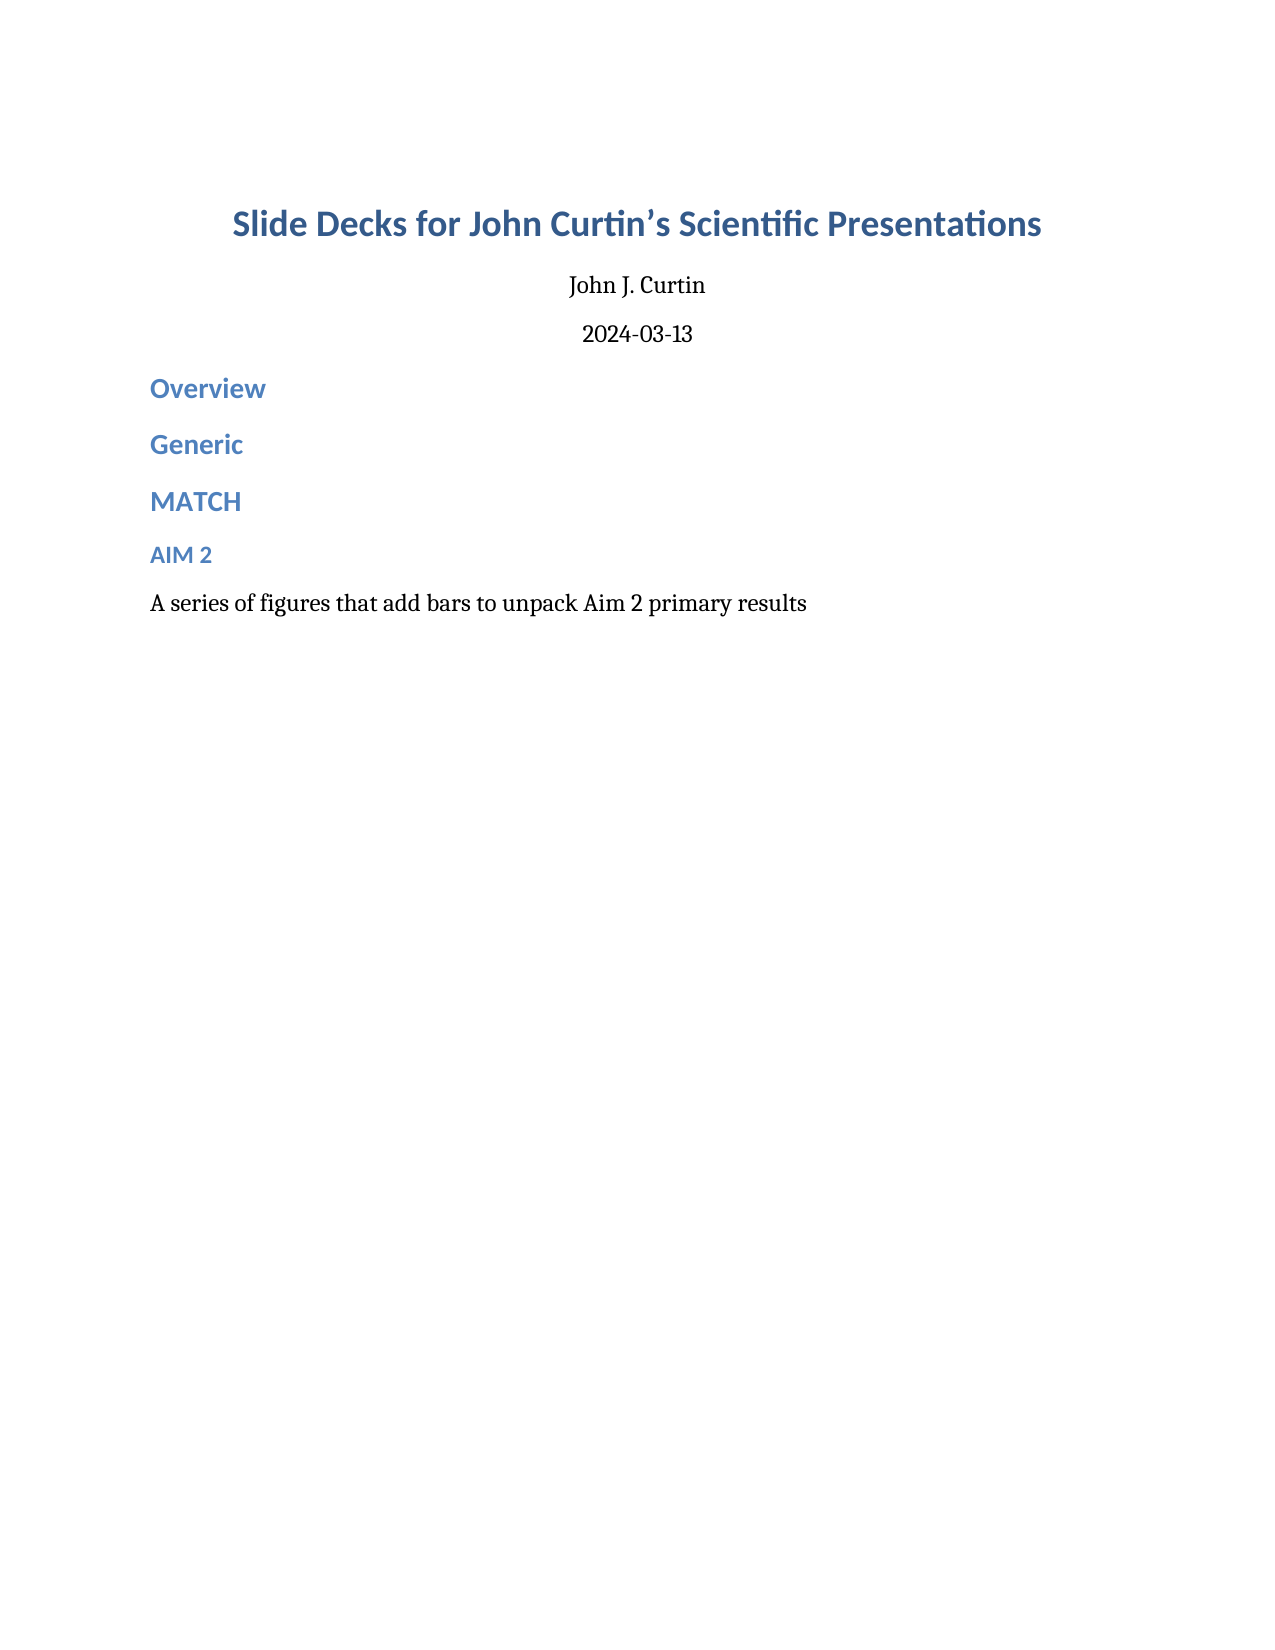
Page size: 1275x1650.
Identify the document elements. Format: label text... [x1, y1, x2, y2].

title Slide Decks for John Curtin’s Scientific Presentations [150, 200, 1125, 246]
text 2024-03-13 [150, 320, 1125, 349]
subtitle MATCH [150, 483, 1125, 518]
subtitle AIM 2 [150, 539, 1125, 570]
text John J. Curtin [150, 271, 1125, 299]
text A series of figures that add bars to unpack Aim 2 primary results [150, 589, 1125, 617]
subtitle Overview [150, 370, 1125, 406]
subtitle Generic [150, 426, 1125, 462]
